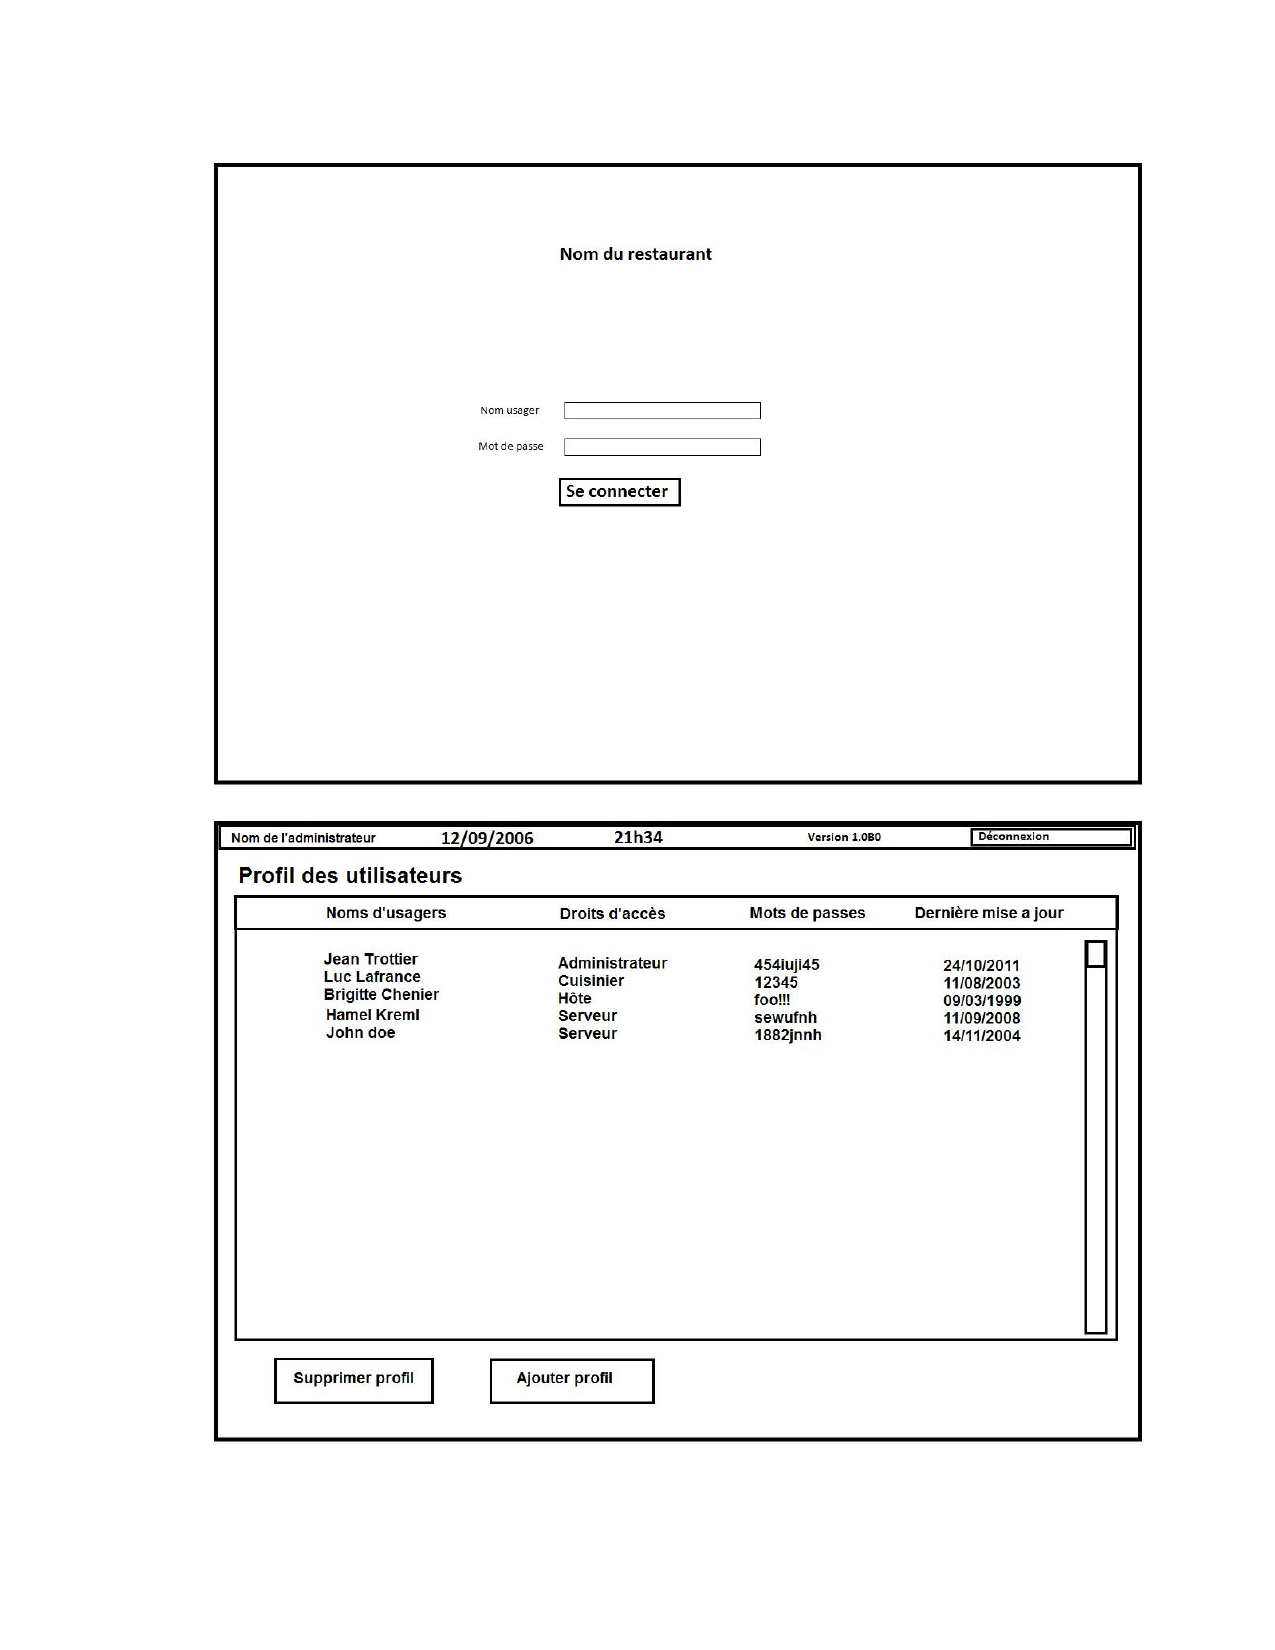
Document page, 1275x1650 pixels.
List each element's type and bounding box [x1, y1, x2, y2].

picture [187, 150, 1163, 804]
picture [187, 807, 1163, 1461]
